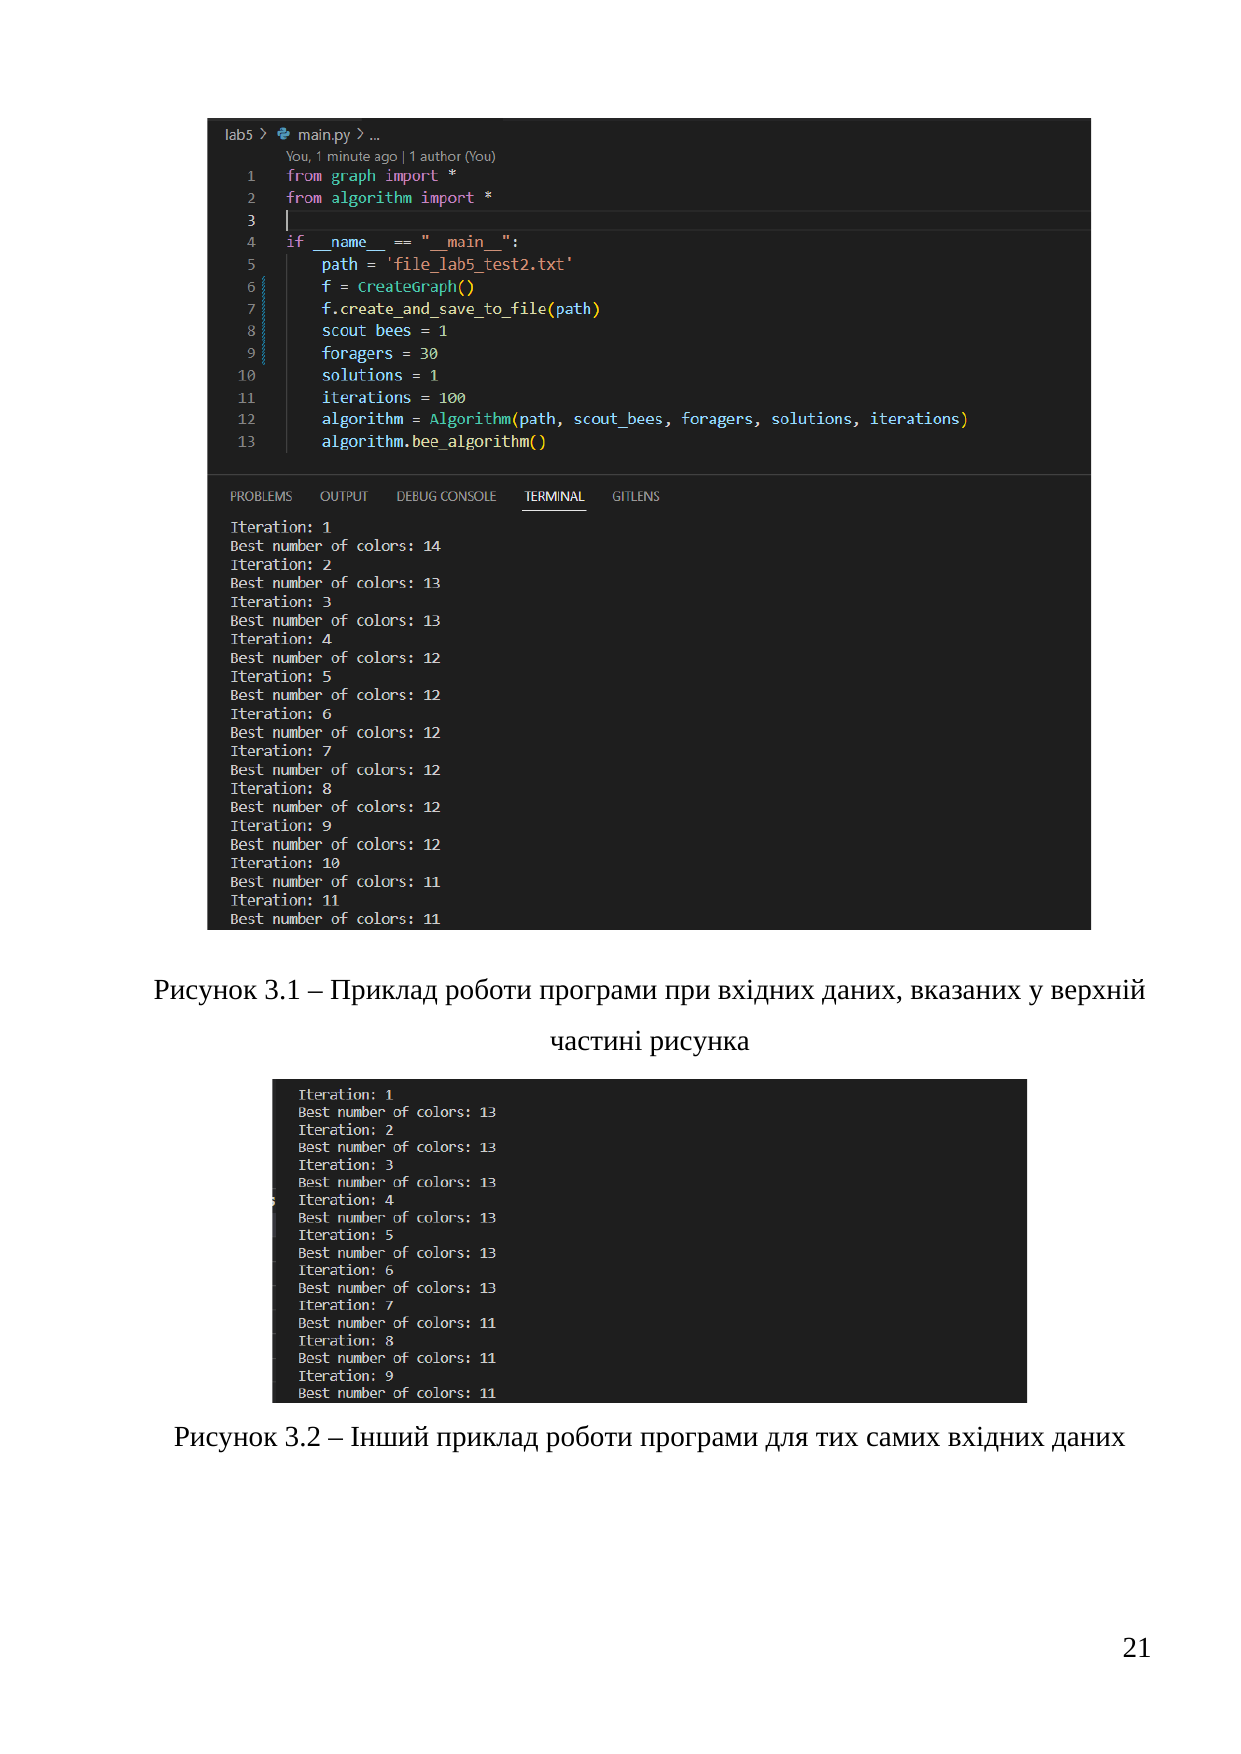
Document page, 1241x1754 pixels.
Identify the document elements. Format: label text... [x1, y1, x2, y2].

picture [207, 118, 1092, 930]
text Рисунок 3.1 – Приклад роботи програми при вхідних даних, вказаних у верхній частині рисунка [148, 972, 1152, 1056]
picture [272, 1079, 1028, 1403]
text Рисунок 3.2 – Інший приклад роботи програми для тих самих вхідних даних [148, 1419, 1152, 1453]
